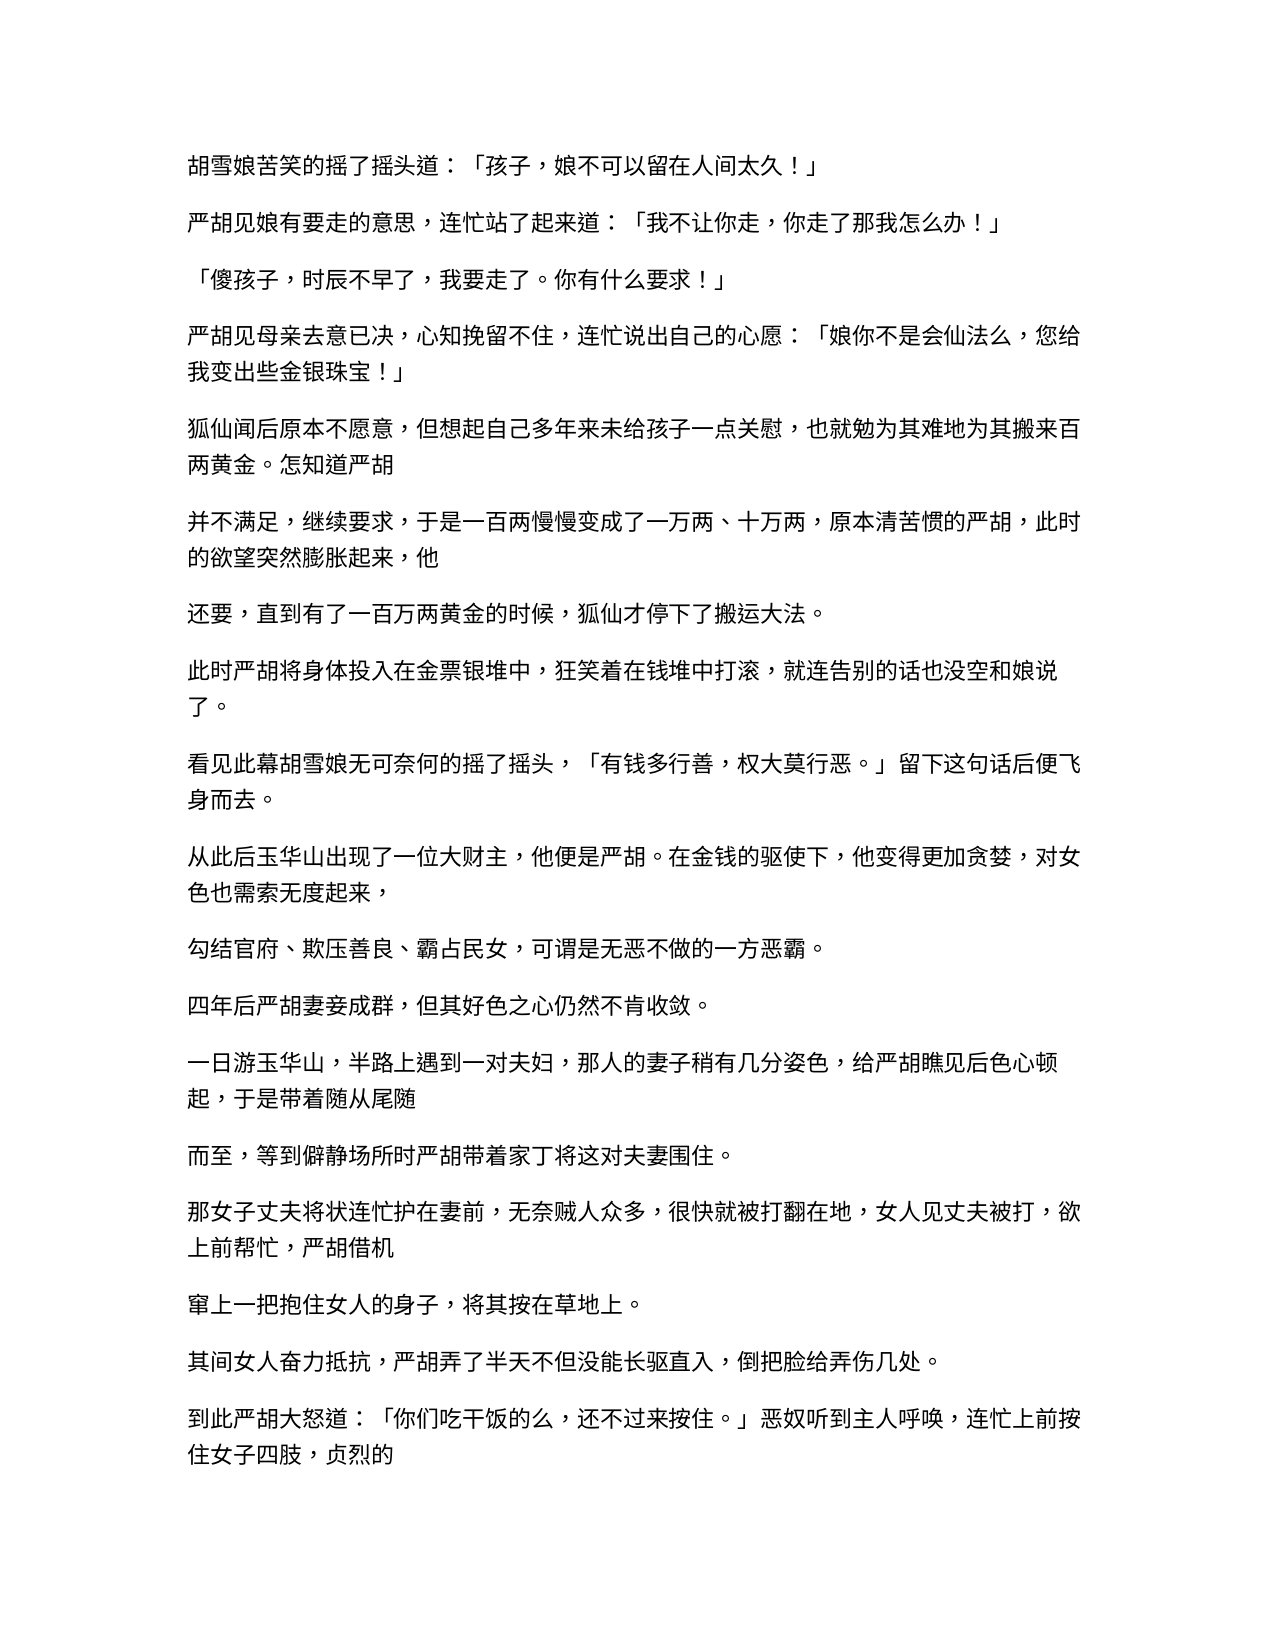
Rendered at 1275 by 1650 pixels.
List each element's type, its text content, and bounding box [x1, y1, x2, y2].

text 并不满足，继续要求，于是一百两慢慢变成了一万两、十万两，原本清苦惯的严胡，此时的欲望突然膨胀起来，他 [187, 506, 1087, 573]
text 严胡见娘有要走的意思，连忙站了起来道：「我不让你走，你走了那我怎么办！」 [187, 207, 1087, 238]
text 窜上一把抱住女人的身子，将其按在草地上。 [187, 1289, 1087, 1320]
text 四年后严胡妻妾成群，但其好色之心仍然不肯收敛。 [187, 990, 1087, 1021]
text 其间女人奋力抵抗，严胡弄了半天不但没能长驱直入，倒把脸给弄伤几处。 [187, 1346, 1087, 1377]
text 胡雪娘苦笑的摇了摇头道：「孩子，娘不可以留在人间太久！」 [187, 150, 1087, 181]
text 那女子丈夫将状连忙护在妻前，无奈贼人众多，很快就被打翻在地，女人见丈夫被打，欲上前帮忙，严胡借机 [187, 1196, 1087, 1263]
text 还要，直到有了一百万两黄金的时候，狐仙才停下了搬运大法。 [187, 598, 1087, 630]
text 严胡见母亲去意已决，心知挽留不住，连忙说出自己的心愿：「娘你不是会仙法么，您给我变出些金银珠宝！」 [187, 320, 1087, 387]
text 而至，等到僻静场所时严胡带着家丁将这对夫妻围住。 [187, 1139, 1087, 1171]
text 从此后玉华山出现了一位大财主，他便是严胡。在金钱的驱使下，他变得更加贪婪，对女色也需索无度起来， [187, 841, 1087, 908]
text 狐仙闻后原本不愿意，但想起自己多年来未给孩子一点关慰，也就勉为其难地为其搬来百两黄金。怎知道严胡 [187, 413, 1087, 480]
text 看见此幕胡雪娘无可奈何的摇了摇头，「有钱多行善，权大莫行恶。」留下这句话后便飞身而去。 [187, 748, 1087, 815]
text 勾结官府、欺压善良、霸占民女，可谓是无恶不做的一方恶霸。 [187, 933, 1087, 964]
text 此时严胡将身体投入在金票银堆中，狂笑着在钱堆中打滚，就连告别的话也没空和娘说了。 [187, 655, 1087, 722]
text 「傻孩子，时辰不早了，我要走了。你有什么要求！」 [187, 263, 1087, 295]
text 一日游玉华山，半路上遇到一对夫妇，那人的妻子稍有几分姿色，给严胡瞧见后色心顿起，于是带着随从尾随 [187, 1047, 1087, 1114]
text 到此严胡大怒道：「你们吃干饭的么，还不过来按住。」恶奴听到主人呼唤，连忙上前按住女子四肢，贞烈的 [187, 1403, 1087, 1470]
